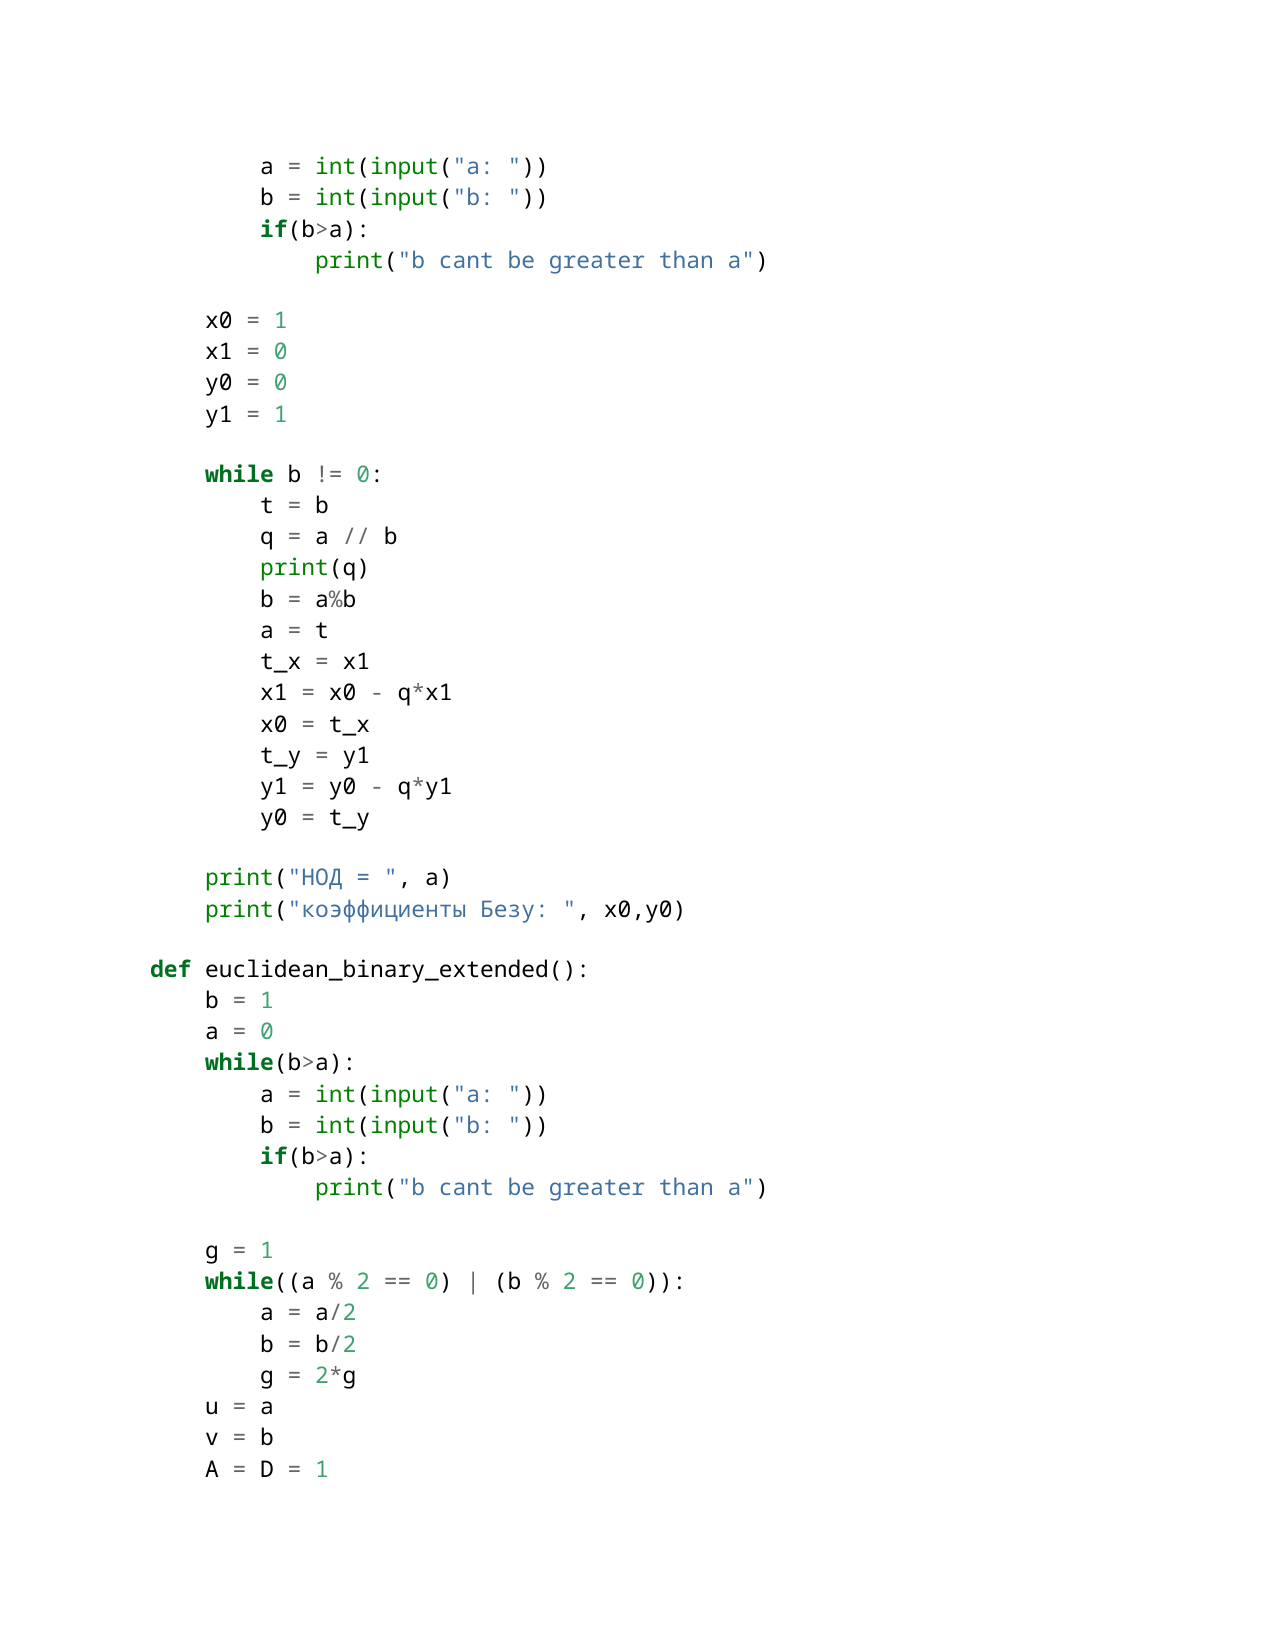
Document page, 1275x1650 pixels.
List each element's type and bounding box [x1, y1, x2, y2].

text [150, 150, 1125, 1484]
